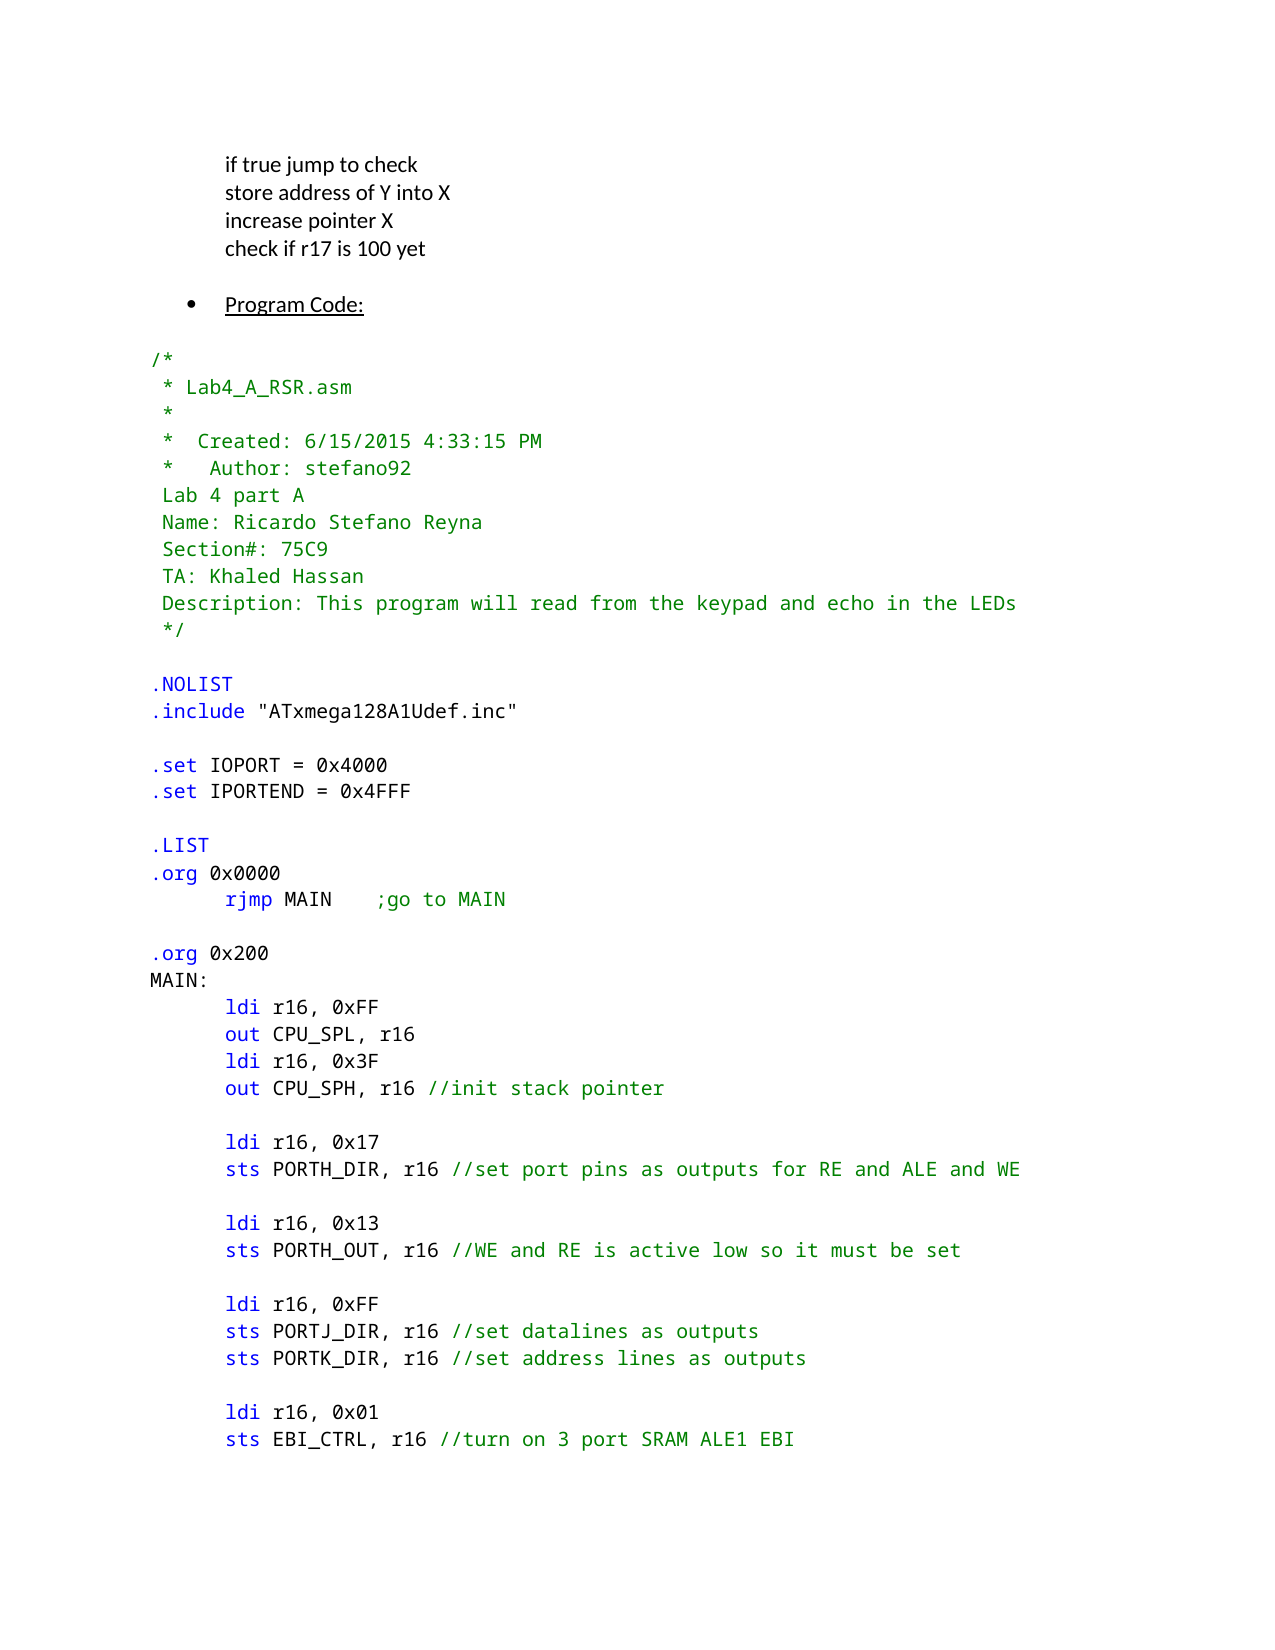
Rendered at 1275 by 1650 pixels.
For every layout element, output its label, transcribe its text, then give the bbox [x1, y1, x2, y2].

text .LIST [150, 832, 1125, 859]
text if true jump to check [225, 150, 1125, 178]
text ldi r16, 0xFF [150, 994, 1125, 1021]
text * [150, 400, 1125, 427]
text ldi r16, 0xFF [150, 1290, 1125, 1317]
text ldi r16, 0x13 [150, 1209, 1125, 1236]
text * Created: 6/15/2015 4:33:15 PM [150, 427, 1125, 454]
text check if r17 is 100 yet [225, 234, 1125, 262]
text sts PORTK_DIR, r16 //set address lines as outputs [150, 1344, 1125, 1371]
text * Author: stefano92 [150, 454, 1125, 481]
text Name: Ricardo Stefano Reyna [150, 508, 1125, 535]
text .include "ATxmega128A1Udef.inc" [150, 697, 1125, 724]
text */ [150, 616, 1125, 643]
text sts PORTJ_DIR, r16 //set datalines as outputs [150, 1317, 1125, 1344]
text .org 0x200 [150, 940, 1125, 967]
text .set IPORTEND = 0x4FFF [150, 778, 1125, 805]
text sts PORTH_DIR, r16 //set port pins as outputs for RE and ALE and WE [150, 1156, 1125, 1182]
text ldi r16, 0x17 [150, 1128, 1125, 1156]
text out CPU_SPH, r16 //init stack pointer [150, 1074, 1125, 1102]
text sts PORTH_OUT, r16 //WE and RE is active low so it must be set [150, 1236, 1125, 1263]
text /* [150, 346, 1125, 373]
text out CPU_SPL, r16 [150, 1021, 1125, 1048]
text store address of Y into X [225, 178, 1125, 206]
text sts EBI_CTRL, r16 //turn on 3 port SRAM ALE1 EBI [150, 1425, 1125, 1452]
text Description: This program will read from the keypad and echo in the LEDs [150, 589, 1125, 616]
text * Lab4_A_RSR.asm [150, 373, 1125, 400]
text Lab 4 part A [150, 481, 1125, 508]
text ldi r16, 0x3F [150, 1048, 1125, 1074]
text .NOLIST [150, 670, 1125, 697]
text ldi r16, 0x01 [150, 1398, 1125, 1425]
text .org 0x0000 [150, 859, 1125, 886]
text Section#: 75C9 [150, 535, 1125, 562]
list Program Code: [187, 290, 1125, 318]
text rjmp MAIN ;go to MAIN [150, 886, 1125, 913]
text .set IOPORT = 0x4000 [150, 751, 1125, 778]
text increase pointer X [225, 206, 1125, 234]
text MAIN: [150, 967, 1125, 994]
text TA: Khaled Hassan [150, 562, 1125, 589]
